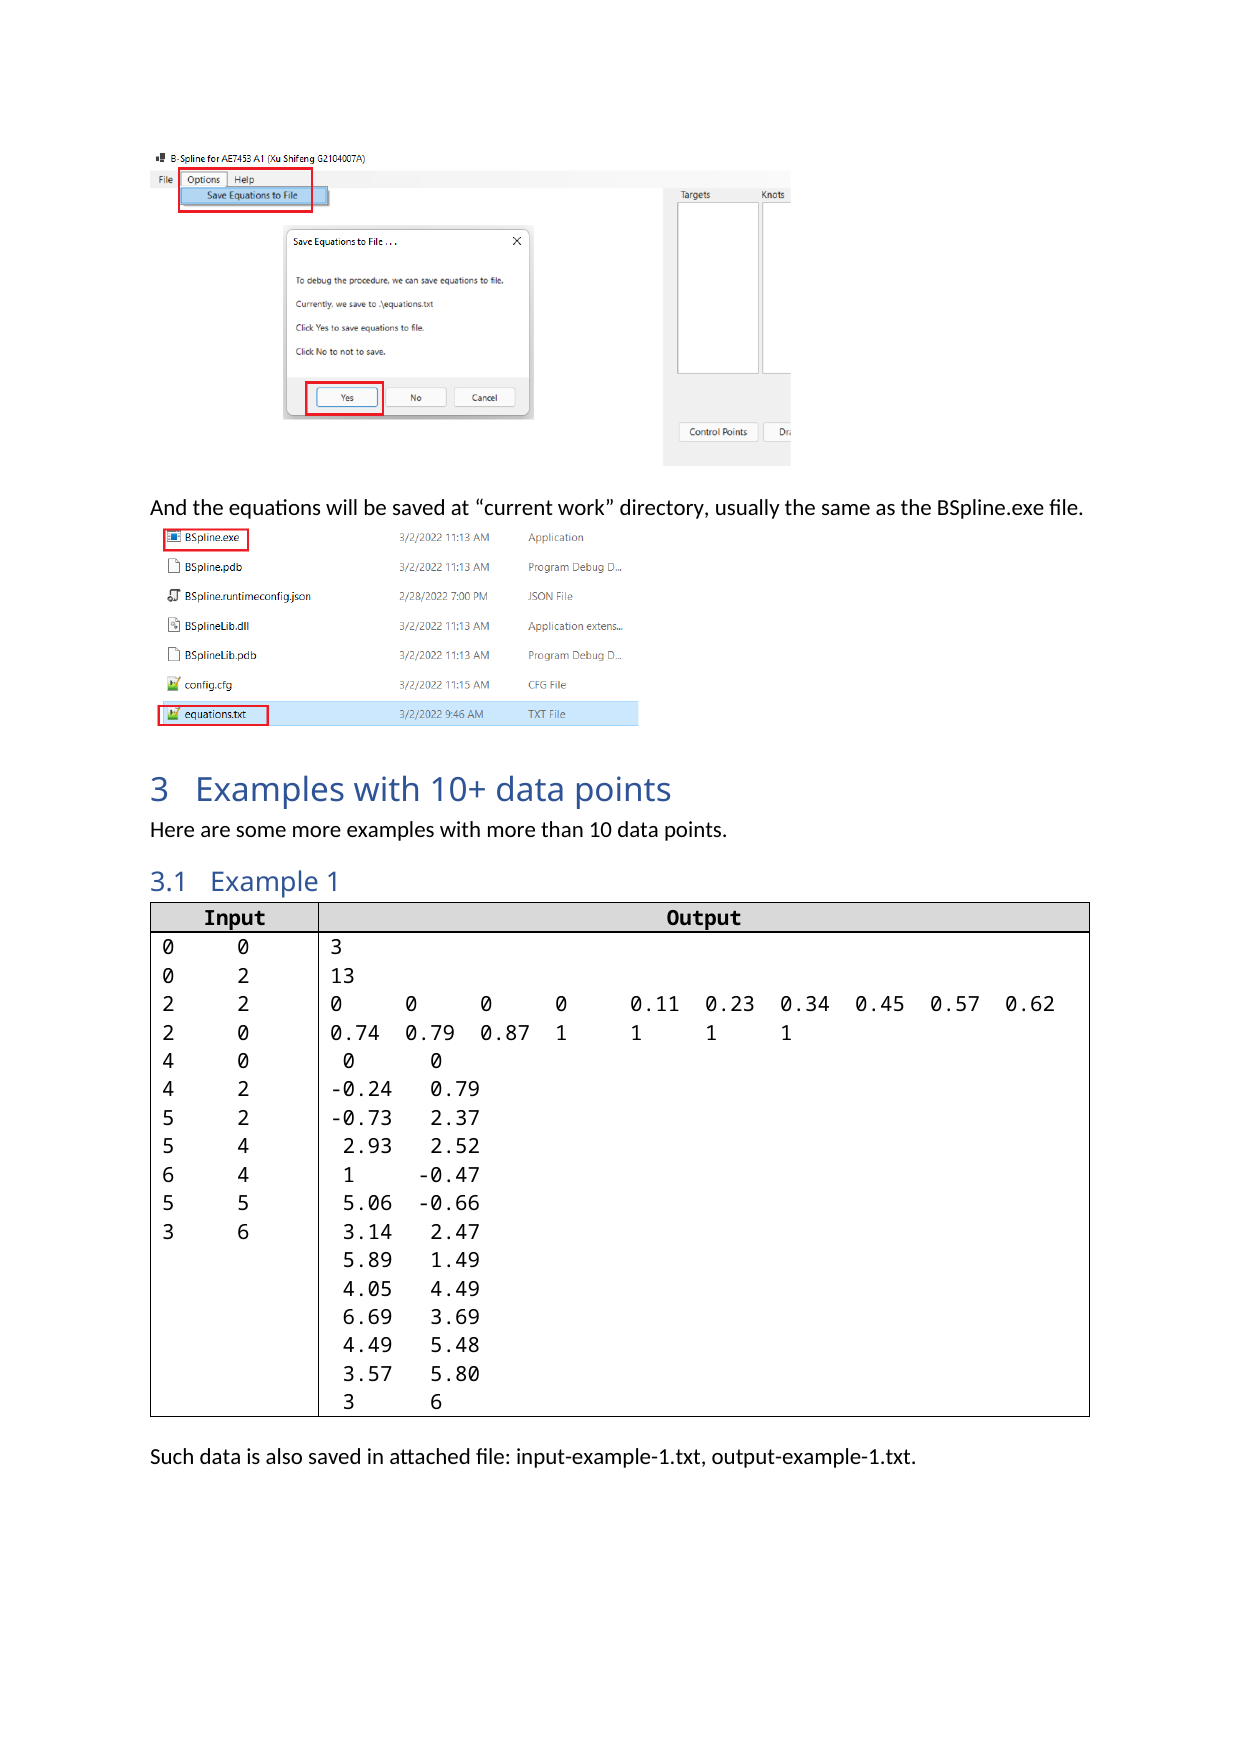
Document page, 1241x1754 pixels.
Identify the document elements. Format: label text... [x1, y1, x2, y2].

table_header Input [151, 903, 318, 931]
subtitle Examples with 10+ data points [150, 766, 1090, 812]
picture [150, 150, 791, 466]
picture [150, 523, 639, 739]
table_cell 3 13 0 0 0 0 0.11 0.23 0.34 0.45 0.57 0.62 0.74 0.79 0.87 1 1 1 1 0 0 -0.24 0.79 -0.73 2.37 2.93 2.52 1 -0.47 5.06 -0.66 3.14 2.47 5.89 1.49 4.05 4.49 6.69 3.69 4.49 5.48 3.57 5.80 3 6 [319, 933, 1089, 1416]
text Here are some more examples with more than 10 data points. [150, 815, 1090, 843]
text And the equations will be saved at “current work” directory, usually the same as the BSpline.exe file. [150, 493, 1090, 521]
text Such data is also saved in attached file: input-example-1.txt, output-example-1.txt. [150, 1442, 1090, 1470]
table_cell 0 0 0 2 2 2 2 0 4 0 4 2 5 2 5 4 6 4 5 5 3 6 [151, 933, 318, 1416]
table_header Output [319, 903, 1089, 931]
subtitle Example 1 [150, 862, 1090, 899]
